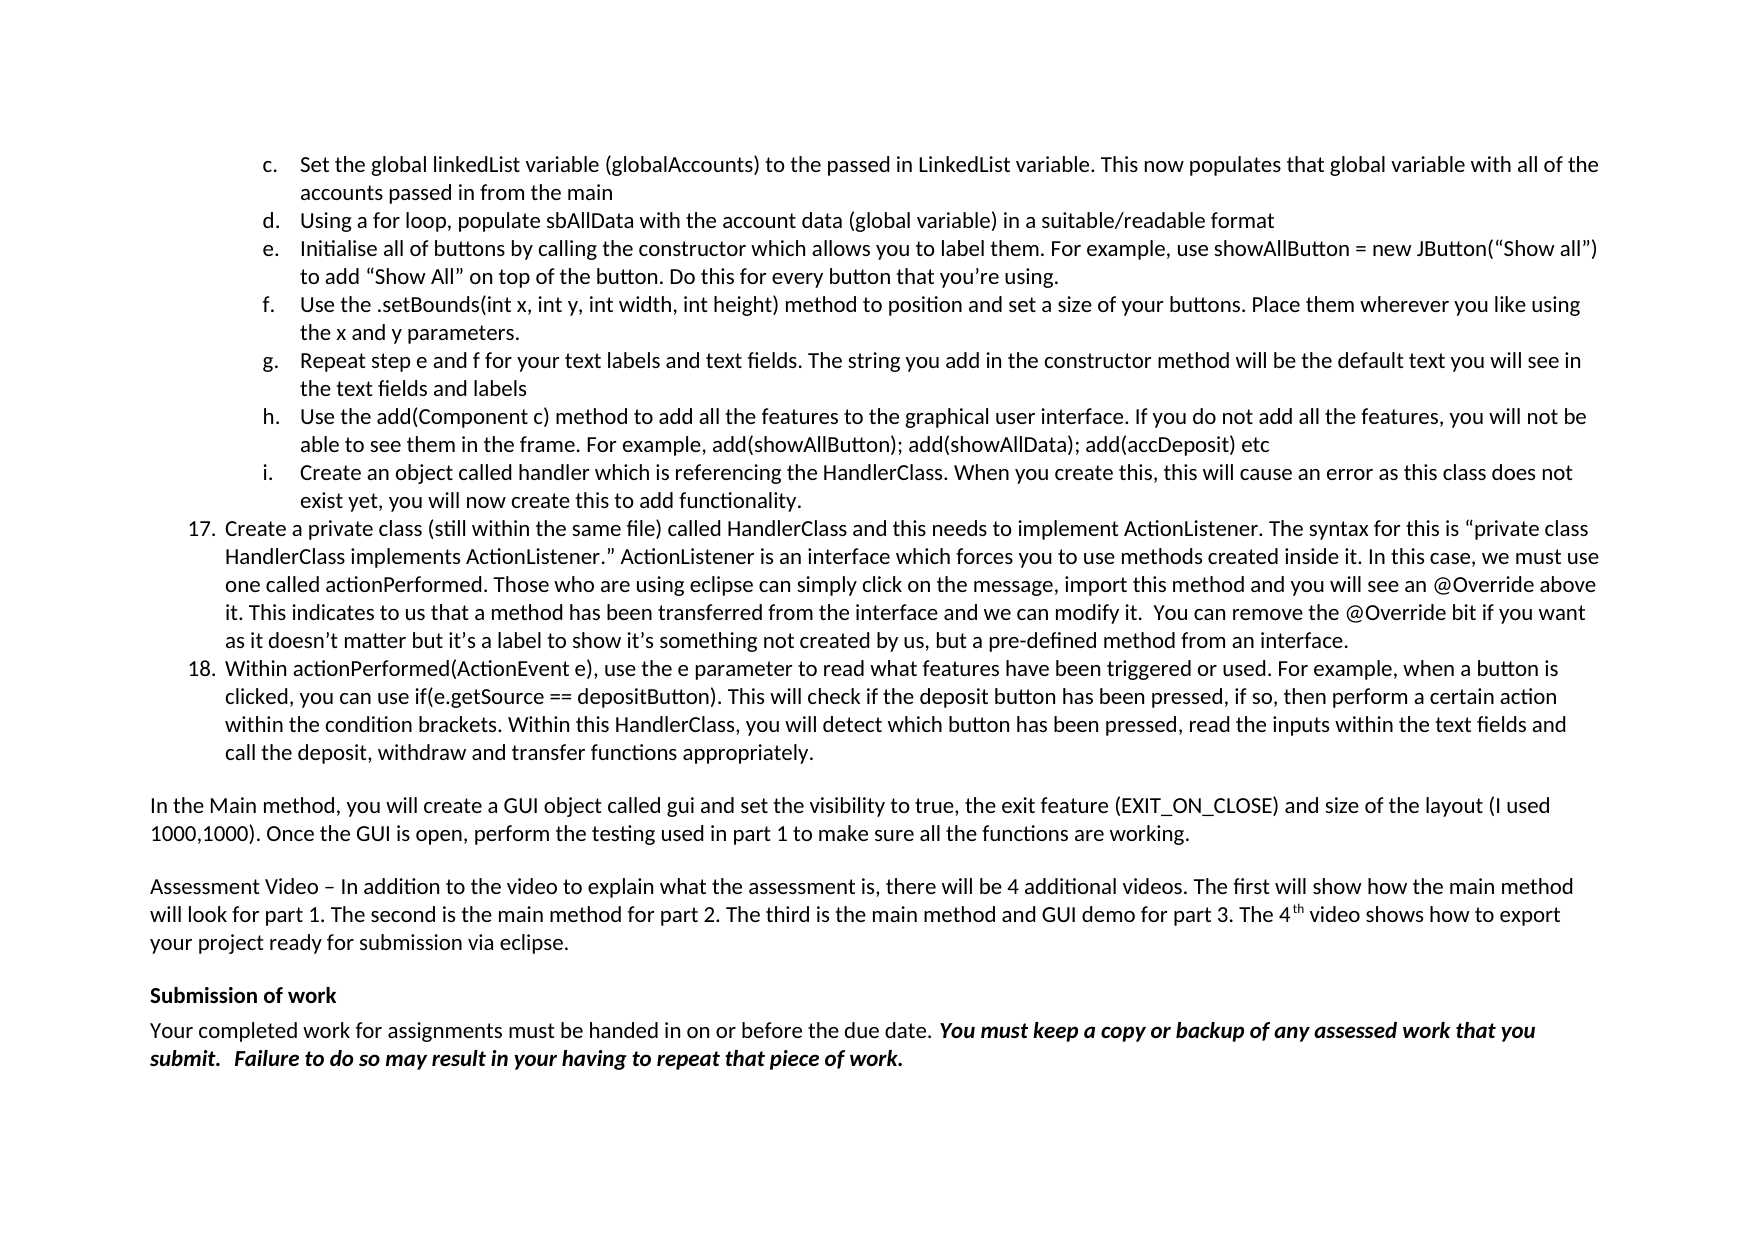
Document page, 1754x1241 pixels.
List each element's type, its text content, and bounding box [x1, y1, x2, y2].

list Create an object called handler which is referencing the HandlerClass. When you create this, this will cause an error as this class does not exist yet, you will now create this to add functionality. [262, 458, 1604, 514]
list Initialise all of buttons by calling the constructor which allows you to label them. For example, use showAllButton = new JButton(“Show all”) to add “Show All” on top of the button. Do this for every button that you’re using. [262, 234, 1604, 290]
list Repeat step e and f for your text labels and text fields. The string you add in the constructor method will be the default text you will see in the text fields and labels [262, 346, 1604, 402]
text Your completed work for assignments must be handed in on or before the due date. You must keep a copy or backup of any assessed work that you submit. Failure to do so may result in your having to repeat that piece of work. [150, 1016, 1604, 1072]
text Submission of work [150, 982, 1604, 1009]
list Use the .setBounds(int x, int y, int width, int height) method to position and set a size of your buttons. Place them wherever you like using the x and y parameters. [262, 290, 1604, 346]
list Use the add(Component c) method to add all the features to the graphical user interface. If you do not add all the features, you will not be able to see them in the frame. For example, add(showAllButton); add(showAllData); add(accDeposit) etc [262, 402, 1604, 458]
text In the Main method, you will create a GUI object called gui and set the visibility to true, the exit feature (EXIT_ON_CLOSE) and size of the layout (I used 1000,1000). Once the GUI is open, perform the testing used in part 1 to make sure all the functions are working. [150, 791, 1604, 847]
list Set the global linkedList variable (globalAccounts) to the passed in LinkedList variable. This now populates that global variable with all of the accounts passed in from the main [262, 150, 1604, 206]
list Within actionPerformed(ActionEvent e), use the e parameter to read what features have been triggered or used. For example, when a button is clicked, you can use if(e.getSource == depositButton). This will check if the deposit button has been pressed, if so, then perform a certain action within the condition brackets. Within this HandlerClass, you will detect which button has been pressed, read the inputs within the text fields and call the deposit, withdraw and transfer functions appropriately. [187, 654, 1604, 766]
list Using a for loop, populate sbAllData with the account data (global variable) in a suitable/readable format [262, 206, 1604, 234]
list Create a private class (still within the same file) called HandlerClass and this needs to implement ActionListener. The syntax for this is “private class HandlerClass implements ActionListener.” ActionListener is an interface which forces you to use methods created inside it. In this case, we must use one called actionPerformed. Those who are using eclipse can simply click on the message, import this method and you will see an @Override above it. This indicates to us that a method has been transferred from the interface and we can modify it. You can remove the @Override bit if you want as it doesn’t matter but it’s a label to show it’s something not created by us, but a pre-defined method from an interface. [187, 514, 1604, 654]
text Assessment Video – In addition to the video to explain what the assessment is, there will be 4 additional videos. The first will show how the main method will look for part 1. The second is the main method for part 2. The third is the main method and GUI demo for part 3. The 4th video shows how to export your project ready for submission via eclipse. [150, 872, 1604, 957]
